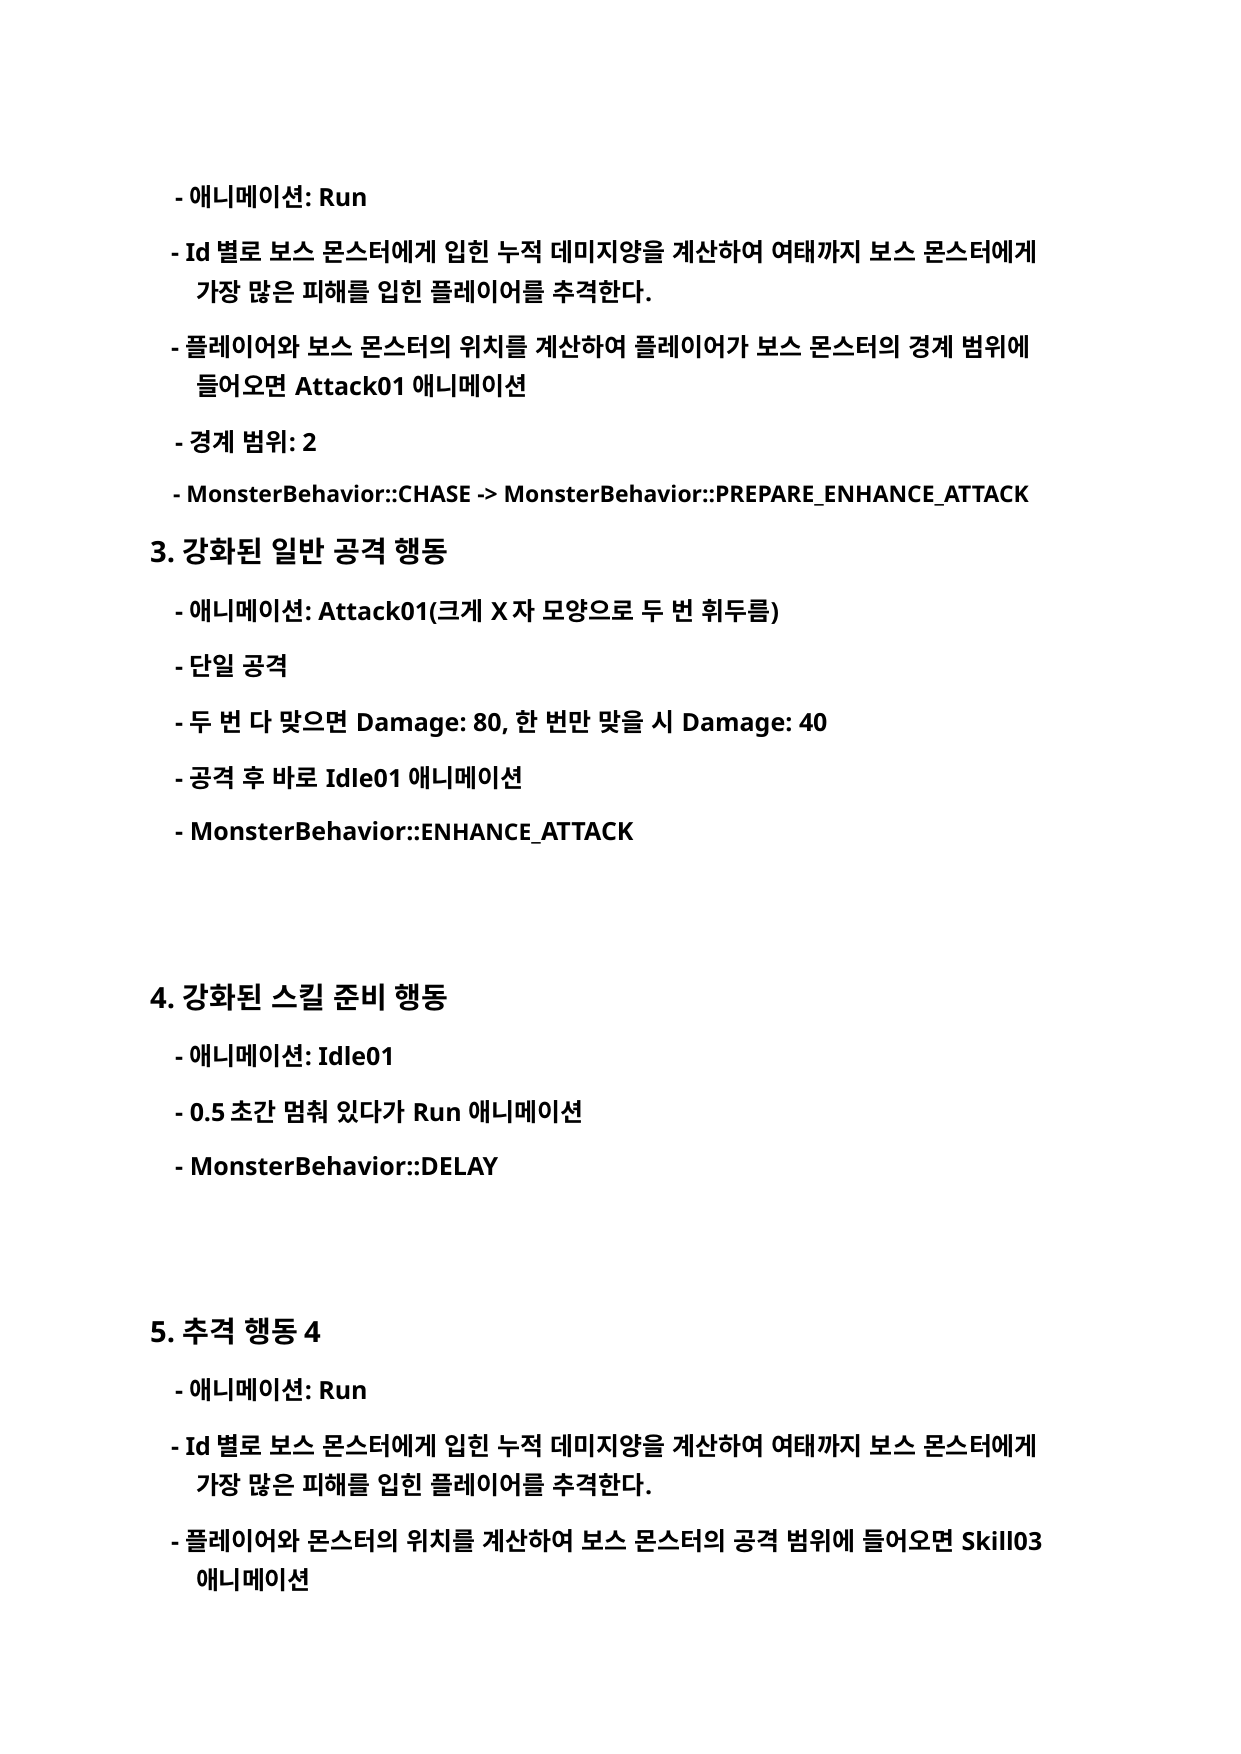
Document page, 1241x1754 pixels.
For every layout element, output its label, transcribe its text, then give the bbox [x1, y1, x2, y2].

text 4. 강화된 스킬 준비 행동 [150, 974, 1090, 1017]
text - 두 번 다 맞으면 Damage: 80, 한 번만 맞을 시 Damage: 40 [150, 702, 1090, 739]
text - 애니메이션: Run [150, 1371, 1090, 1407]
text - MonsterBehavior::CHASE -> MonsterBehavior::PREPARE_ENHANCE_ATTACK [150, 478, 1090, 509]
text 5. 추격 행동4 [150, 1308, 1090, 1351]
text - MonsterBehavior::DELAY [150, 1148, 1090, 1182]
text - MonsterBehavior::ENHANCE_ATTACK [150, 814, 1090, 848]
text - 애니메이션: Run [150, 177, 1090, 213]
text - Id별로 보스 몬스터에게 입힌 누적 데미지양을 계산하여 여태까지 보스 몬스터에게 가장 많은 피해를 입힌 플레이어를 추격한다. [171, 1427, 1090, 1502]
text - 애니메이션: Idle01 [150, 1037, 1090, 1073]
text 3. 강화된 일반 공격 행동 [150, 529, 1090, 571]
text - Id별로 보스 몬스터에게 입힌 누적 데미지양을 계산하여 여태까지 보스 몬스터에게 가장 많은 피해를 입힌 플레이어를 추격한다. [171, 233, 1090, 308]
text - 공격 후 바로 Idle01 애니메이션 [150, 758, 1090, 794]
text - 경계 범위: 2 [150, 422, 1090, 459]
text - 0.5초간 멈춰 있다가 Run 애니메이션 [150, 1092, 1090, 1129]
text - 플레이어와 보스 몬스터의 위치를 계산하여 플레이어가 보스 몬스터의 경계 범위에 들어오면 Attack01 애니메이션 [171, 328, 1090, 403]
text - 플레이어와 몬스터의 위치를 계산하여 보스 몬스터의 공격 범위에 들어오면 Skill03 애니메이션 [171, 1521, 1090, 1597]
text - 애니메이션: Attack01(크게 X자 모양으로 두 번 휘두름) [150, 591, 1090, 627]
text - 단일 공격 [150, 647, 1090, 683]
